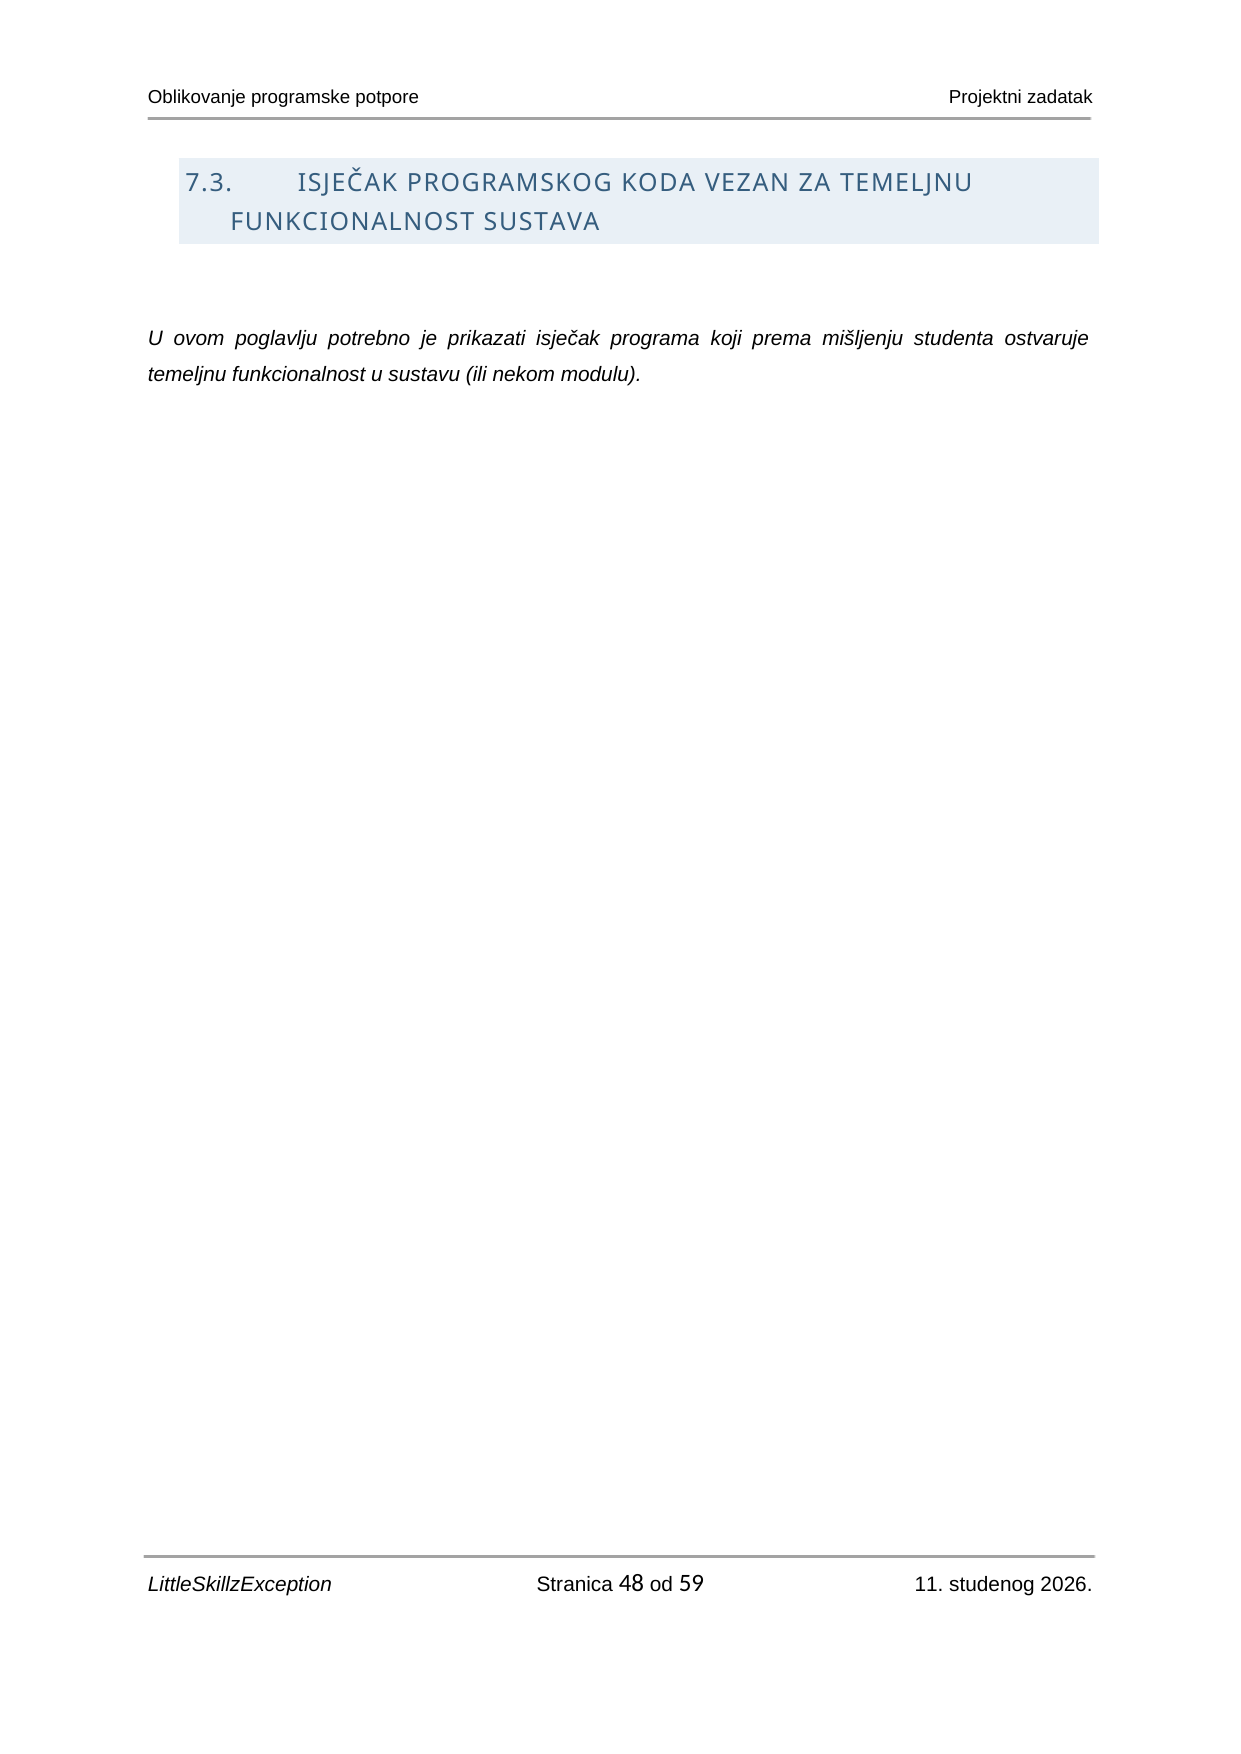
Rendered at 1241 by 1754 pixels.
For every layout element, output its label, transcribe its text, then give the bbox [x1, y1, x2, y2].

subtitle ISJEČAK PROGRAMSKOG KODA VEZAN ZA TEMELJNU FUNKCIONALNOST SUSTAVA [185, 164, 1093, 237]
text U ovom poglavlju potrebno je prikazati isječak programa koji prema mišljenju studenta ostvaruje temeljnu funkcionalnost u sustavu (ili nekom modulu). [148, 326, 1093, 386]
